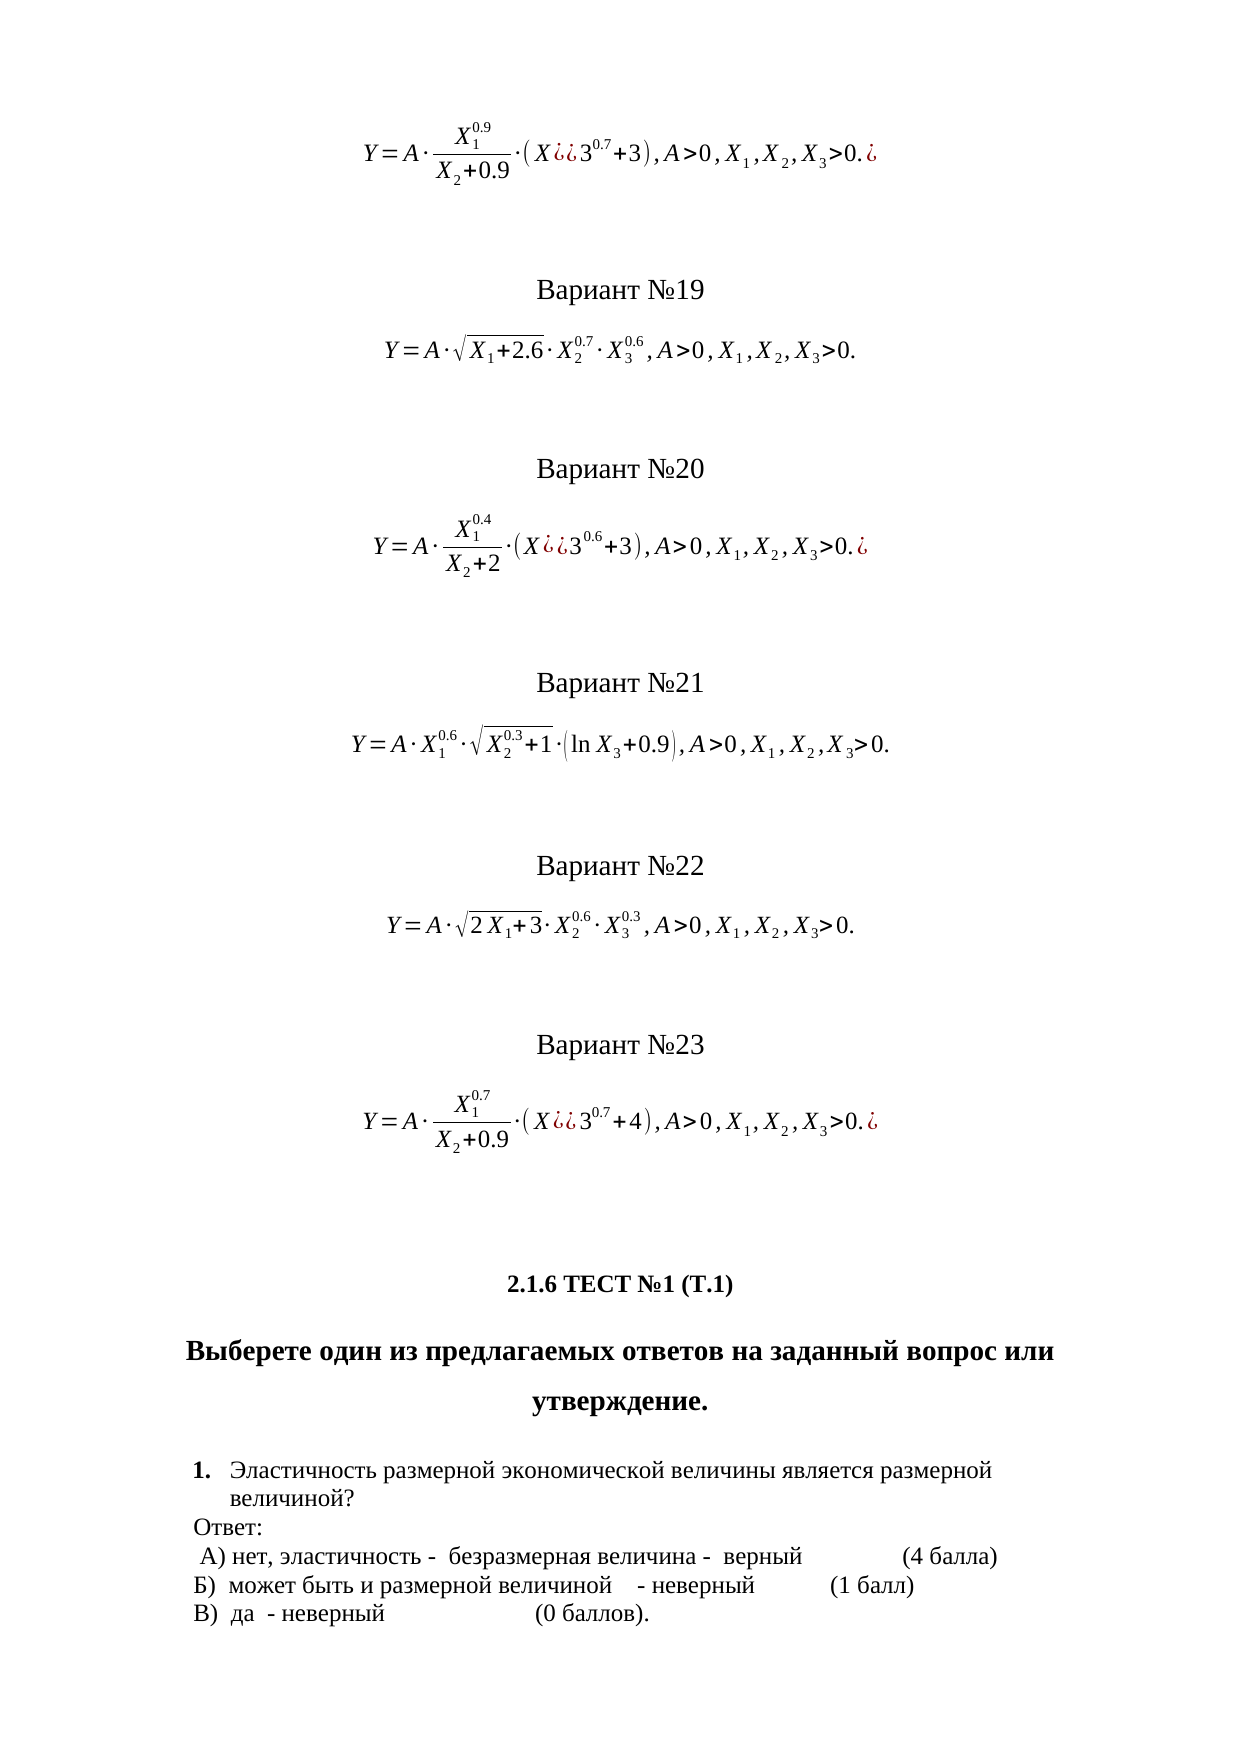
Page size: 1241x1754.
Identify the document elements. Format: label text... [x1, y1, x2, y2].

text Вариант №22 [118, 848, 1122, 882]
text Выберете один из предлагаемых ответов на заданный вопрос или утверждение. [118, 1333, 1122, 1417]
text Вариант №23 [118, 1027, 1122, 1060]
text Ответ: [193, 1512, 1122, 1541]
list Эластичность размерной экономической величины является размерной величиной? [192, 1455, 1122, 1512]
text Вариант №21 [118, 665, 1122, 698]
text А) нет, эластичность - безразмерная величина - верный (4 балла) [193, 1541, 1122, 1570]
text Вариант №19 [118, 272, 1122, 306]
text Вариант №20 [118, 451, 1122, 485]
text 2.1.6 ТЕСТ №1 (Т.1) [118, 1269, 1122, 1298]
text Б) может быть и размерной величиной - неверный (1 балл) [193, 1570, 1122, 1598]
text В) да - неверный (0 баллов). [193, 1598, 1122, 1627]
